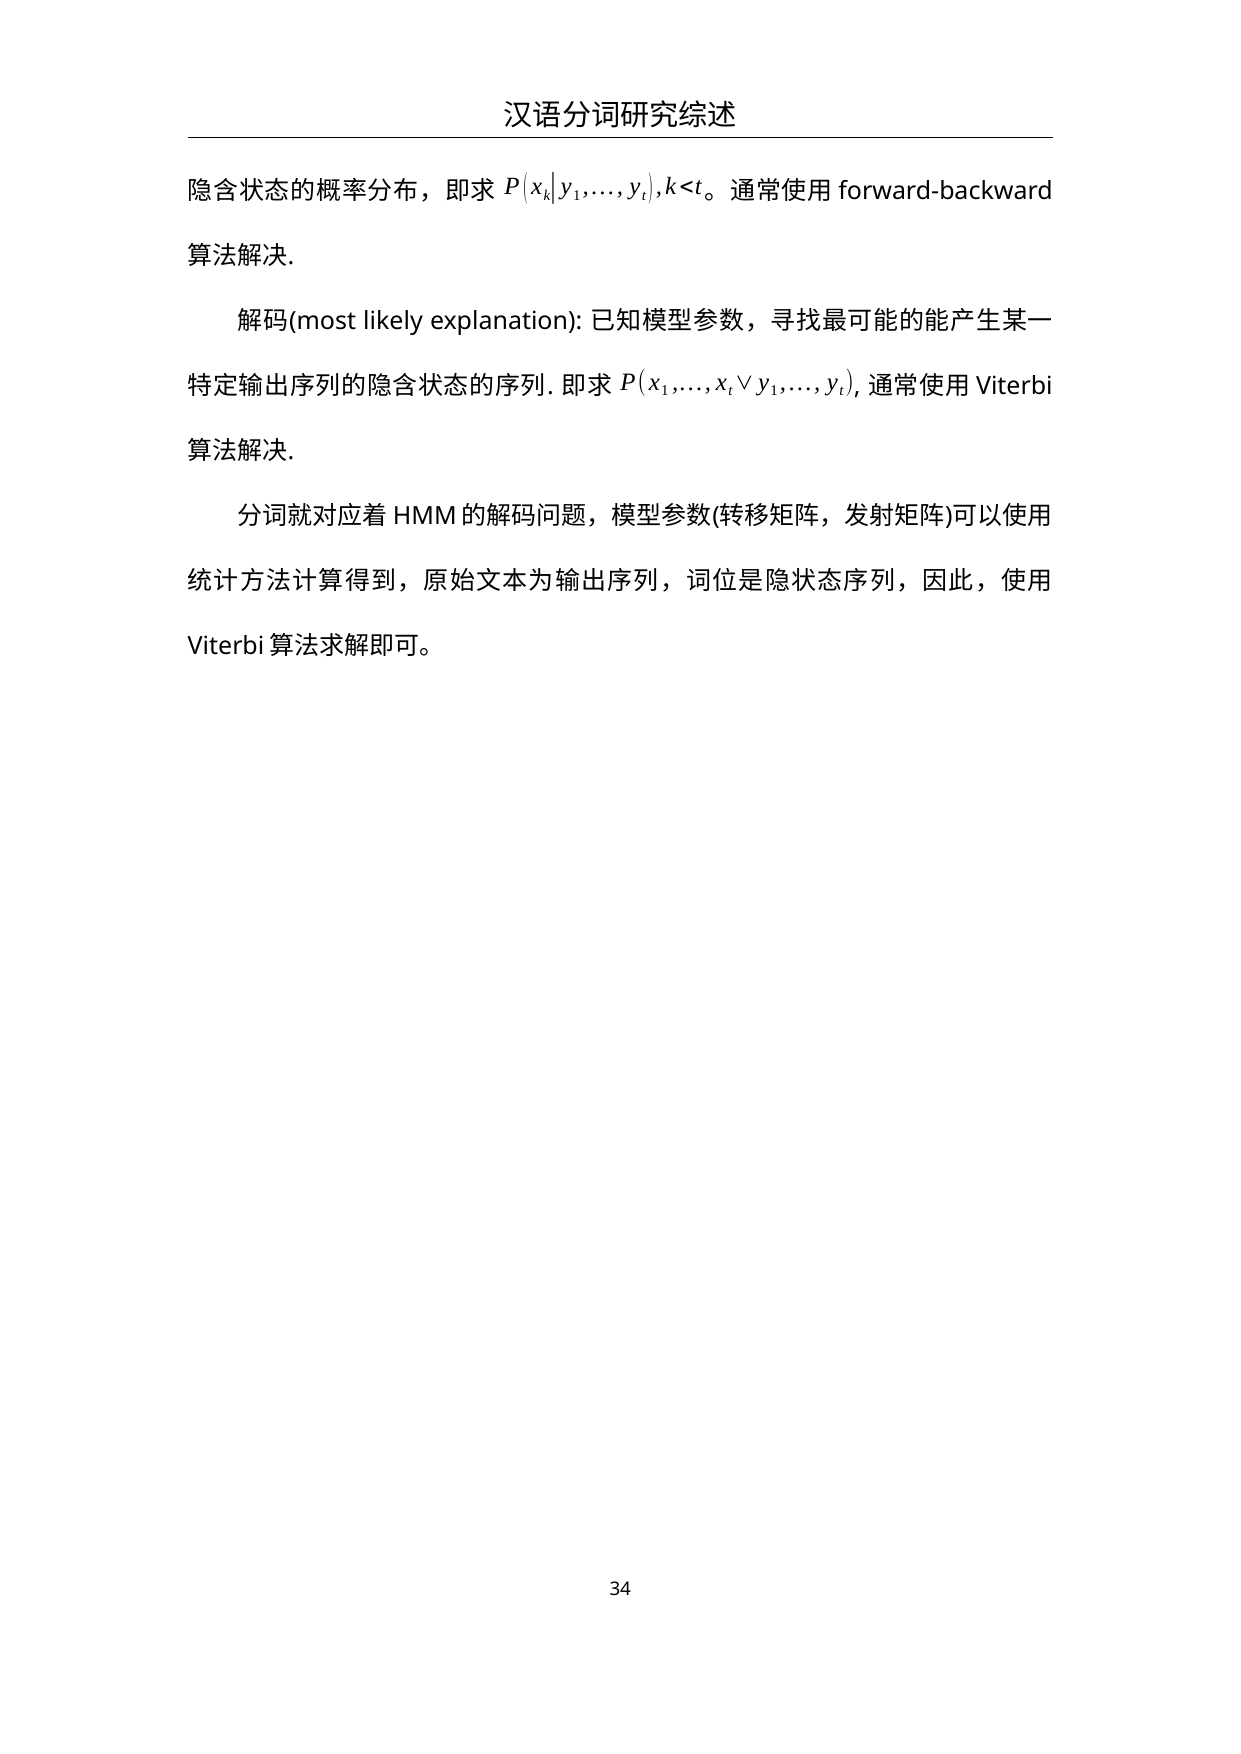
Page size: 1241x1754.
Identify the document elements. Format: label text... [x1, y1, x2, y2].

text 分词就对应着HMM的解码问题，模型参数(转移矩阵，发射矩阵)可以使用统计方法计算得到，原始文本为输出序列，词位是隐状态序列，因此，使用Viterbi算法求解即可。 [187, 481, 1053, 676]
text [187, 156, 1053, 286]
text 解码(most likely explanation): 已知模型参数，寻找最可能的能产生某一特定输出序列的隐含状态的序列. 即求 , 通常使用Viterbi算法解决. [187, 286, 1053, 481]
